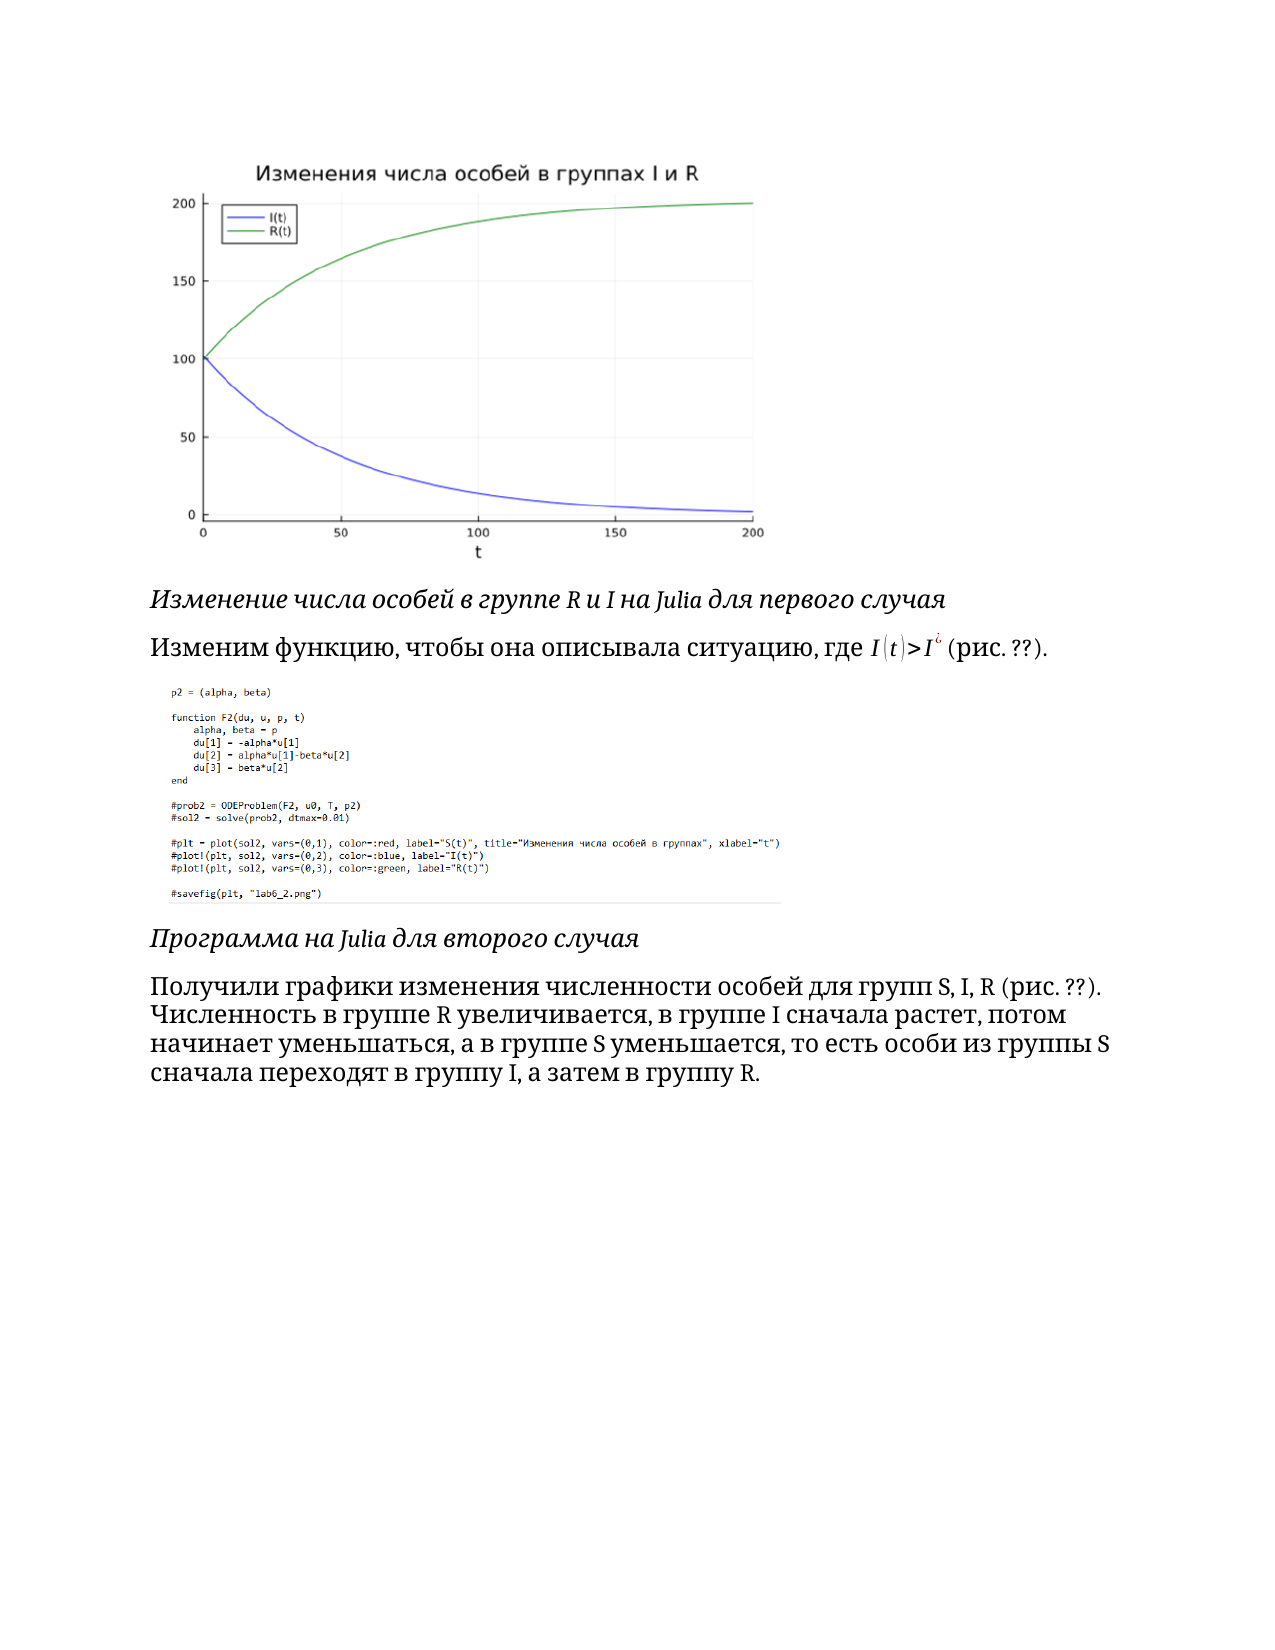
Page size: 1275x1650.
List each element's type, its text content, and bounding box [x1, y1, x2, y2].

text Получили графики изменения численности особей для групп S, I, R (рис. ??). Численность в группе R увеличивается, в группе I сначала растет, потом начинает уменьшаться, а в группе S уменьшается, то есть особи из группы S сначала переходят в группу I, а затем в группу R. [150, 972, 1125, 1087]
picture [168, 682, 782, 904]
text Изменение числа особей в группе R и I на Julia для первого случая [150, 586, 1125, 614]
picture [168, 150, 782, 565]
text Программа на Julia для второго случая [150, 925, 1125, 954]
text Изменим функцию, чтобы она описывала ситуацию, где (рис. ??). [150, 633, 1125, 664]
